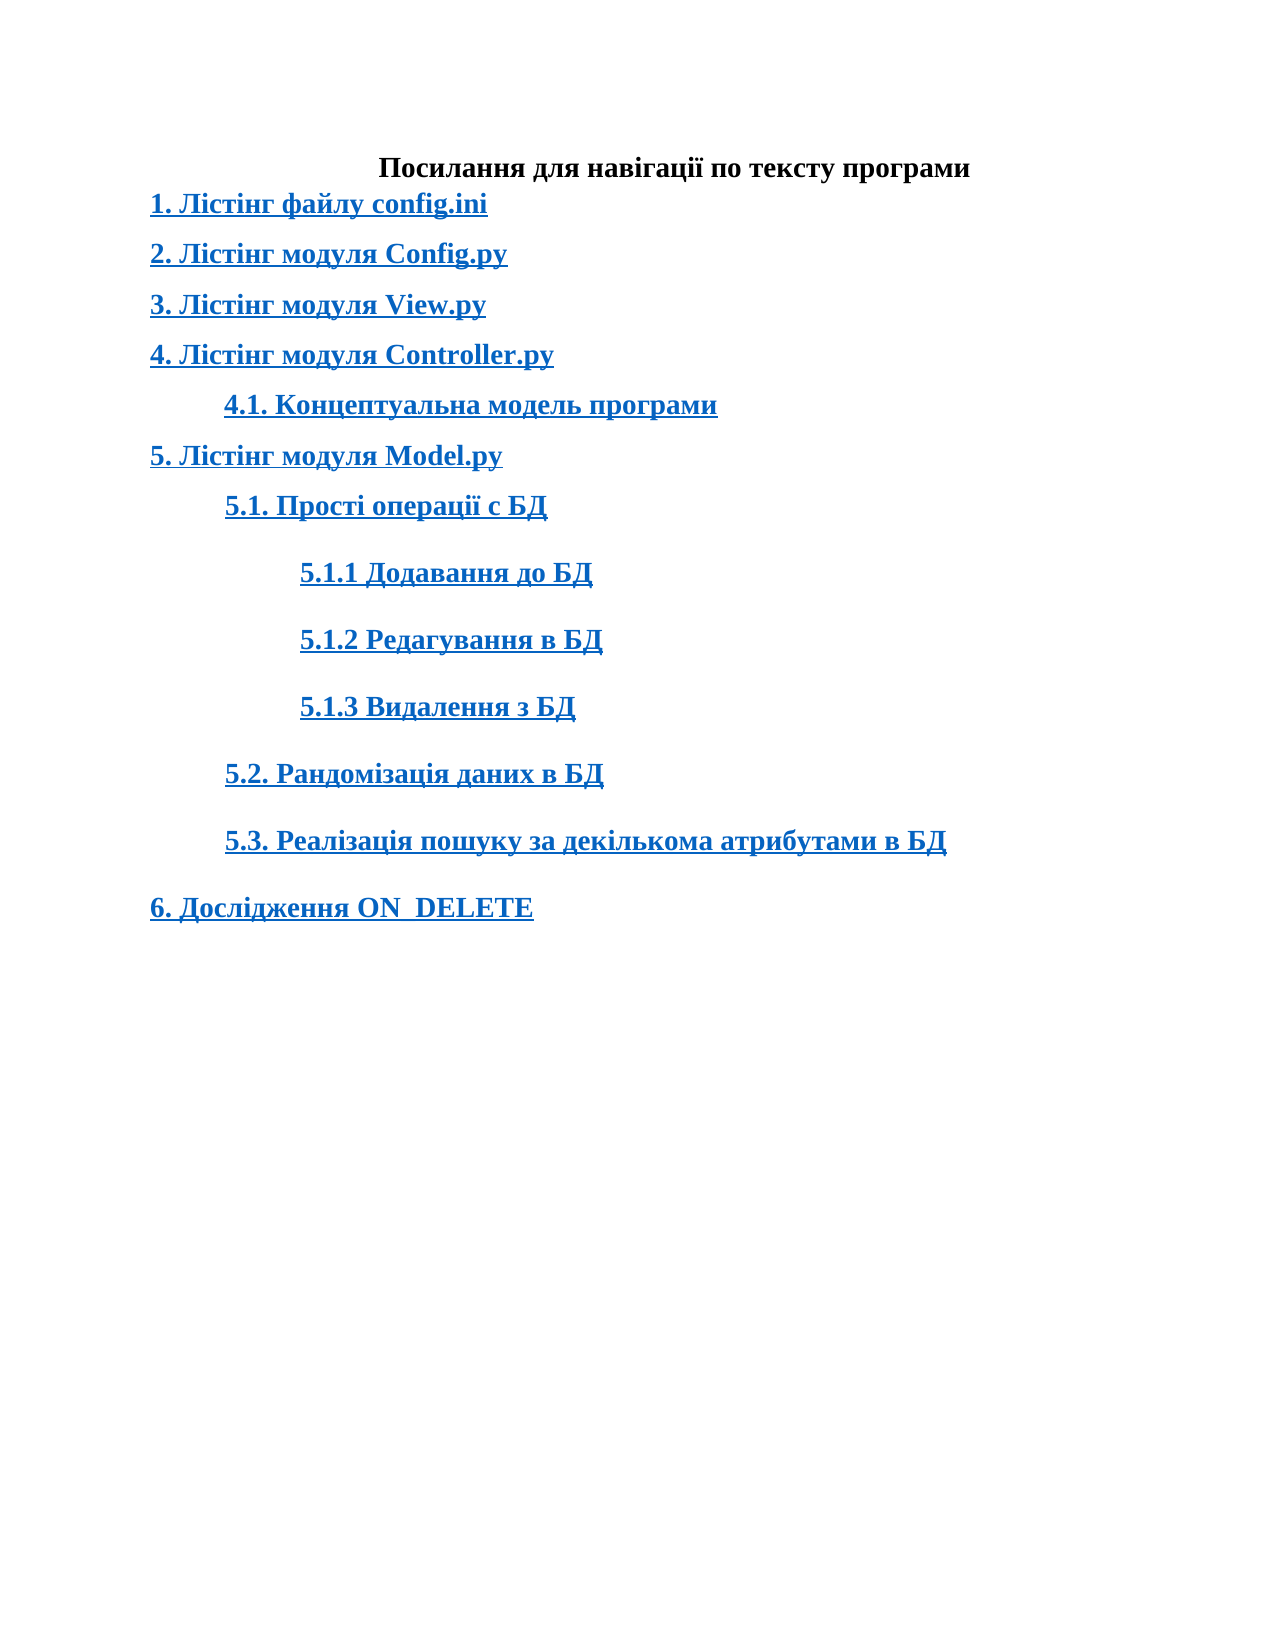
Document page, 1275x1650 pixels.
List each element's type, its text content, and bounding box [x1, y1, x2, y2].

list Посилання для навігації по тексту програми [224, 150, 1125, 183]
text 5. Лістінг модуля Model.py [150, 438, 1125, 471]
text 5.2. Рандомізація даних в БД [150, 756, 1125, 789]
text 6. Дослідження ON_DELETE [150, 890, 1125, 923]
text 5.1. Прості операції с БД [150, 488, 1125, 522]
text 5.1.1 Додавання до БД [150, 555, 1125, 588]
text 4. Лістінг модуля Controller.py [150, 337, 1125, 371]
text 5.3. Реалізація пошуку за декількома атрибутами в БД [150, 823, 1125, 856]
text 1. Лістінг файлу config.ini [150, 186, 1125, 220]
text 2. Лістінг модуля Config.py [150, 236, 1125, 270]
text 5.1.2 Редагування в БД [150, 622, 1125, 656]
text 5.1.3 Видалення з БД [150, 689, 1125, 722]
text 3. Лістінг модуля View.py [150, 287, 1125, 320]
text 4.1. Концептуальна модель програми [150, 387, 1125, 421]
